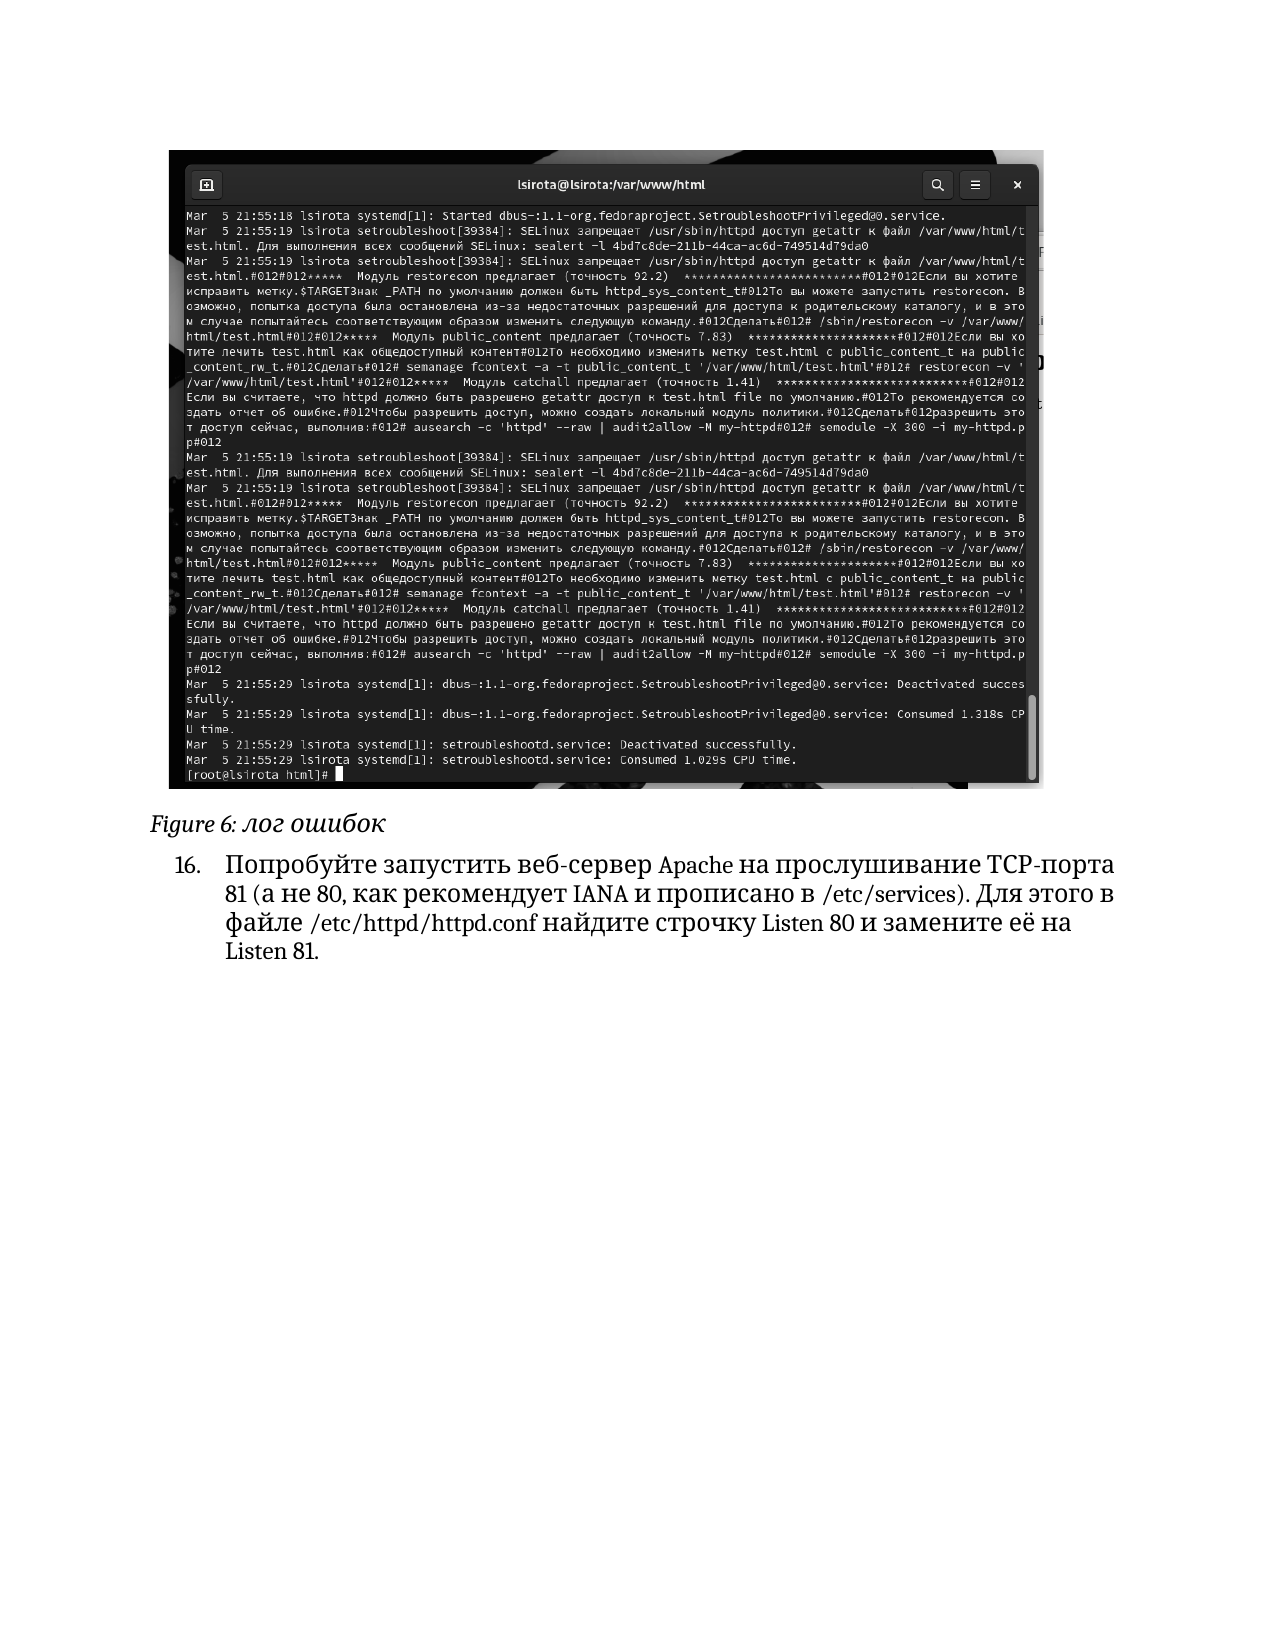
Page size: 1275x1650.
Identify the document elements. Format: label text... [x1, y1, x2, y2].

text Figure 6: лог ошибок [150, 810, 1125, 838]
picture [168, 150, 1044, 789]
list Попробуйте запустить веб-сервер Apache на прослушивание ТСР-порта 81 (а не 80, как рекомендует IANA и прописано в /etc/services). Для этого в файле /etc/httpd/httpd.conf найдите строчку Listen 80 и замените её на Listen 81. [175, 851, 1125, 966]
